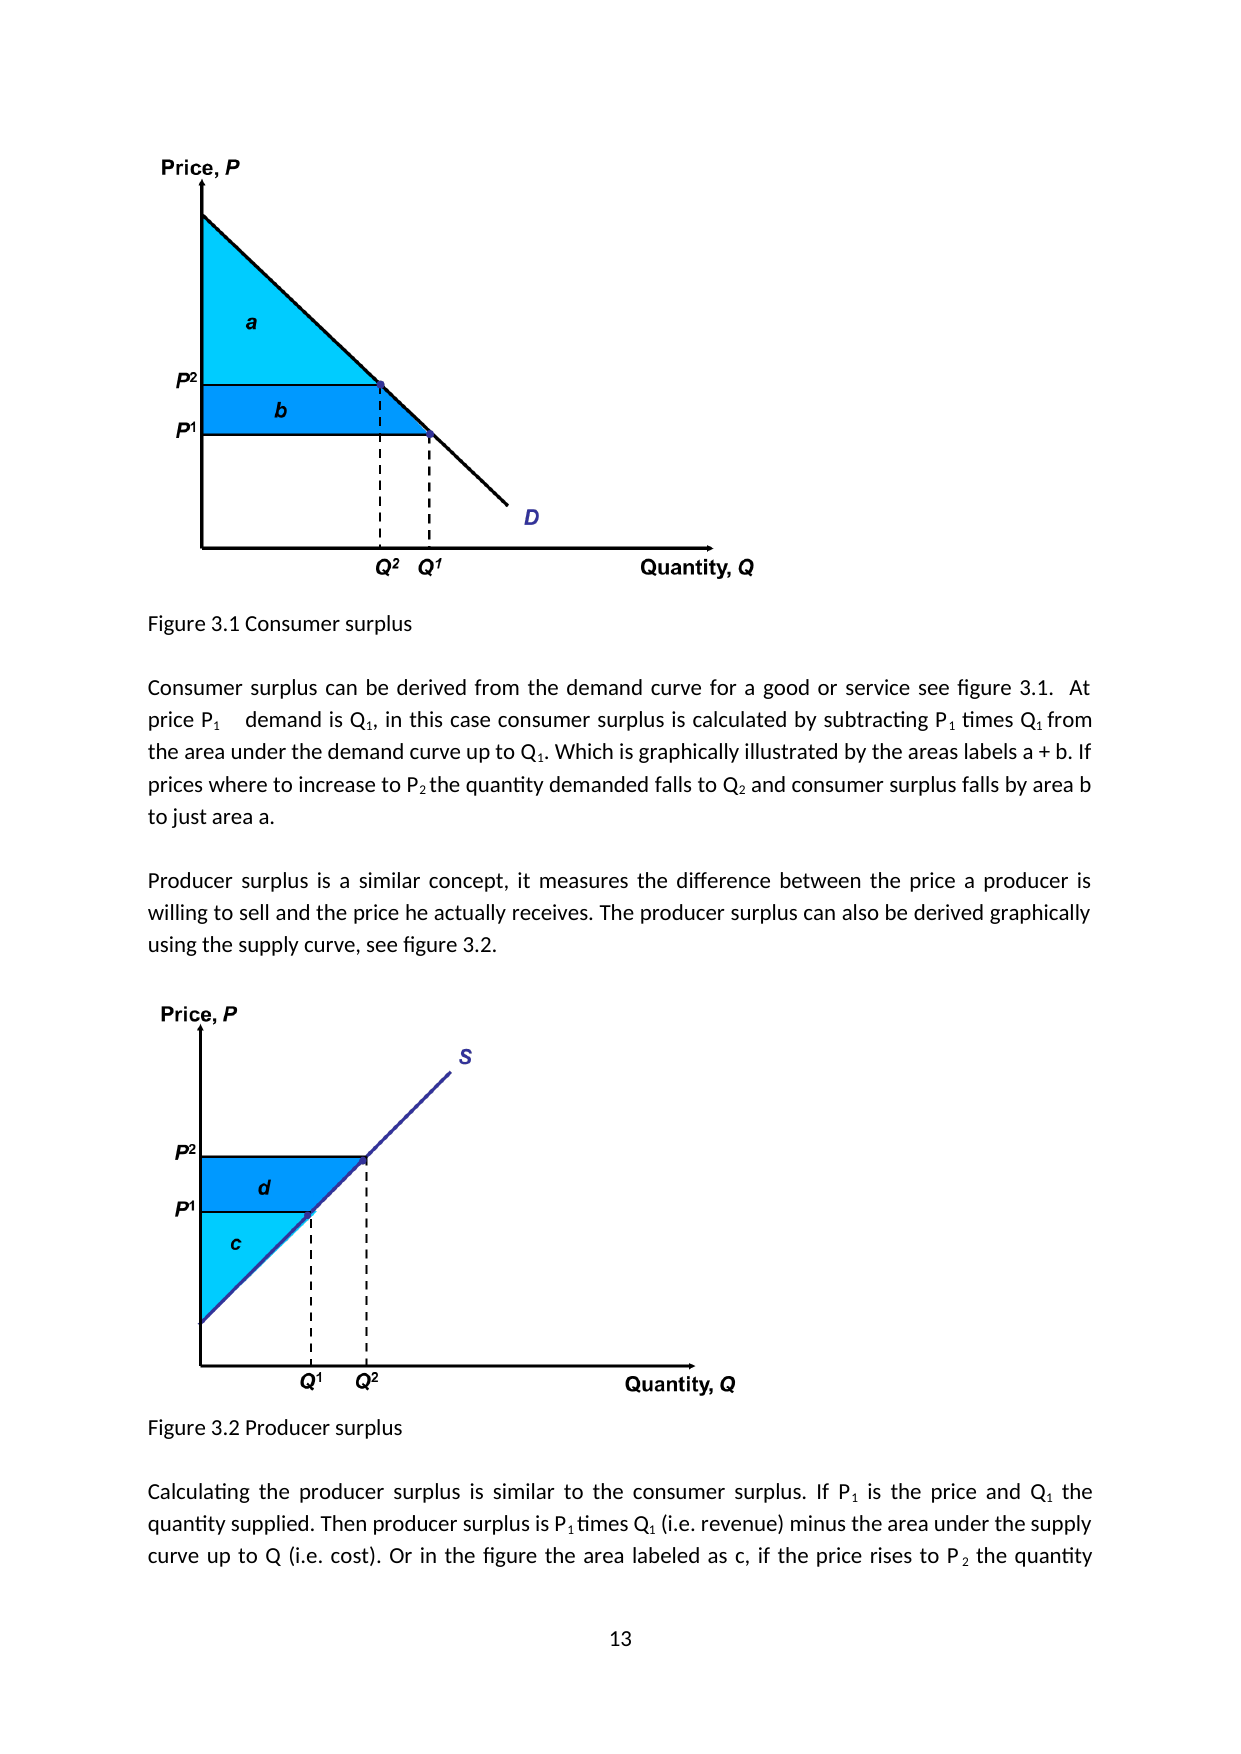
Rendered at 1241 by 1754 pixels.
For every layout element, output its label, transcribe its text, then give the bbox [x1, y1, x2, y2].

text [148, 1477, 1093, 1570]
picture [147, 147, 767, 605]
text Producer surplus is a similar concept, it measures the difference between the price a producer is willing to sell and the price he actually receives. The producer surplus can also be derived graphically using the supply curve, see figure 3.2. [148, 866, 1093, 959]
picture [147, 995, 748, 1409]
text Figure 3.2 Producer surplus [148, 1413, 1093, 1441]
text Figure 3.1 Consumer surplus [148, 609, 1093, 637]
text Consumer surplus can be derived from the demand curve for a good or service see figure 3.1. At price P1 demand is Q1, in this case consumer surplus is calculated by subtracting P1 times Q1 from the area under the demand curve up to Q1. Which is graphically illustrated by the areas labels a + b. If prices where to increase to P2 the quantity demanded falls to Q2 and consumer surplus falls by area b to just area a. [148, 673, 1093, 830]
